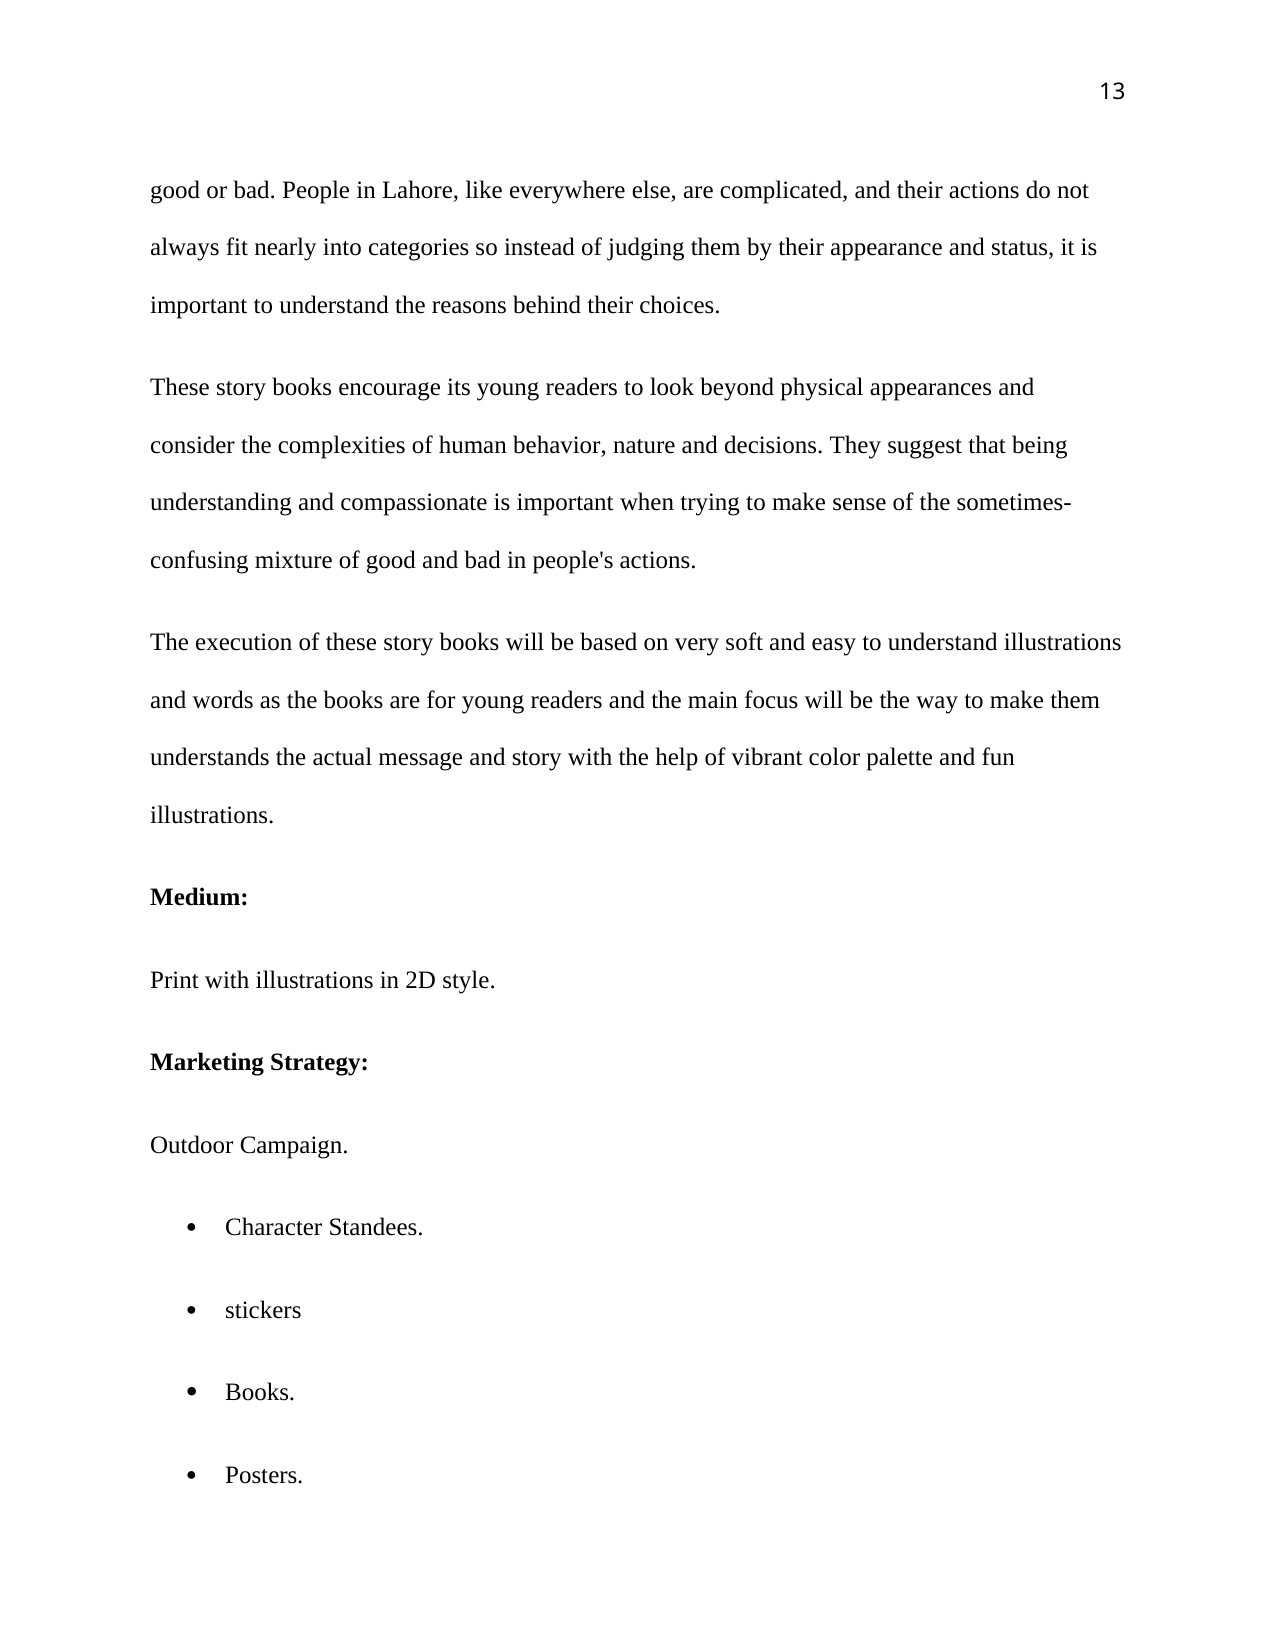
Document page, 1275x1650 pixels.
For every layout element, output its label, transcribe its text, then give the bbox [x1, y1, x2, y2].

text These story books encourage its young readers to look beyond physical appearances and consider the complexities of human behavior, nature and decisions. They suggest that being understanding and compassionate is important when trying to make sense of the sometimes-confusing mixture of good and bad in people's actions. [150, 372, 1125, 574]
text good or bad. People in Lahore, like everywhere else, are complicated, and their actions do not always fit nearly into categories so instead of judging them by their appearance and status, it is important to understand the reasons behind their choices. [150, 175, 1125, 319]
list Posters. [187, 1460, 1125, 1489]
text The execution of these story books will be based on very soft and easy to understand illustrations and words as the books are for young readers and the main focus will be the way to make them understands the actual message and story with the help of vibrant color palette and fun illustrations. [150, 627, 1125, 829]
list Outdoor Campaign. [150, 1130, 1125, 1159]
text Print with illustrations in 2D style. [150, 965, 1125, 994]
list stickers [187, 1295, 1125, 1324]
text Medium: [150, 882, 1125, 911]
list Books. [187, 1377, 1125, 1406]
text Marketing Strategy: [150, 1047, 1125, 1076]
list Character Standees. [187, 1212, 1125, 1241]
